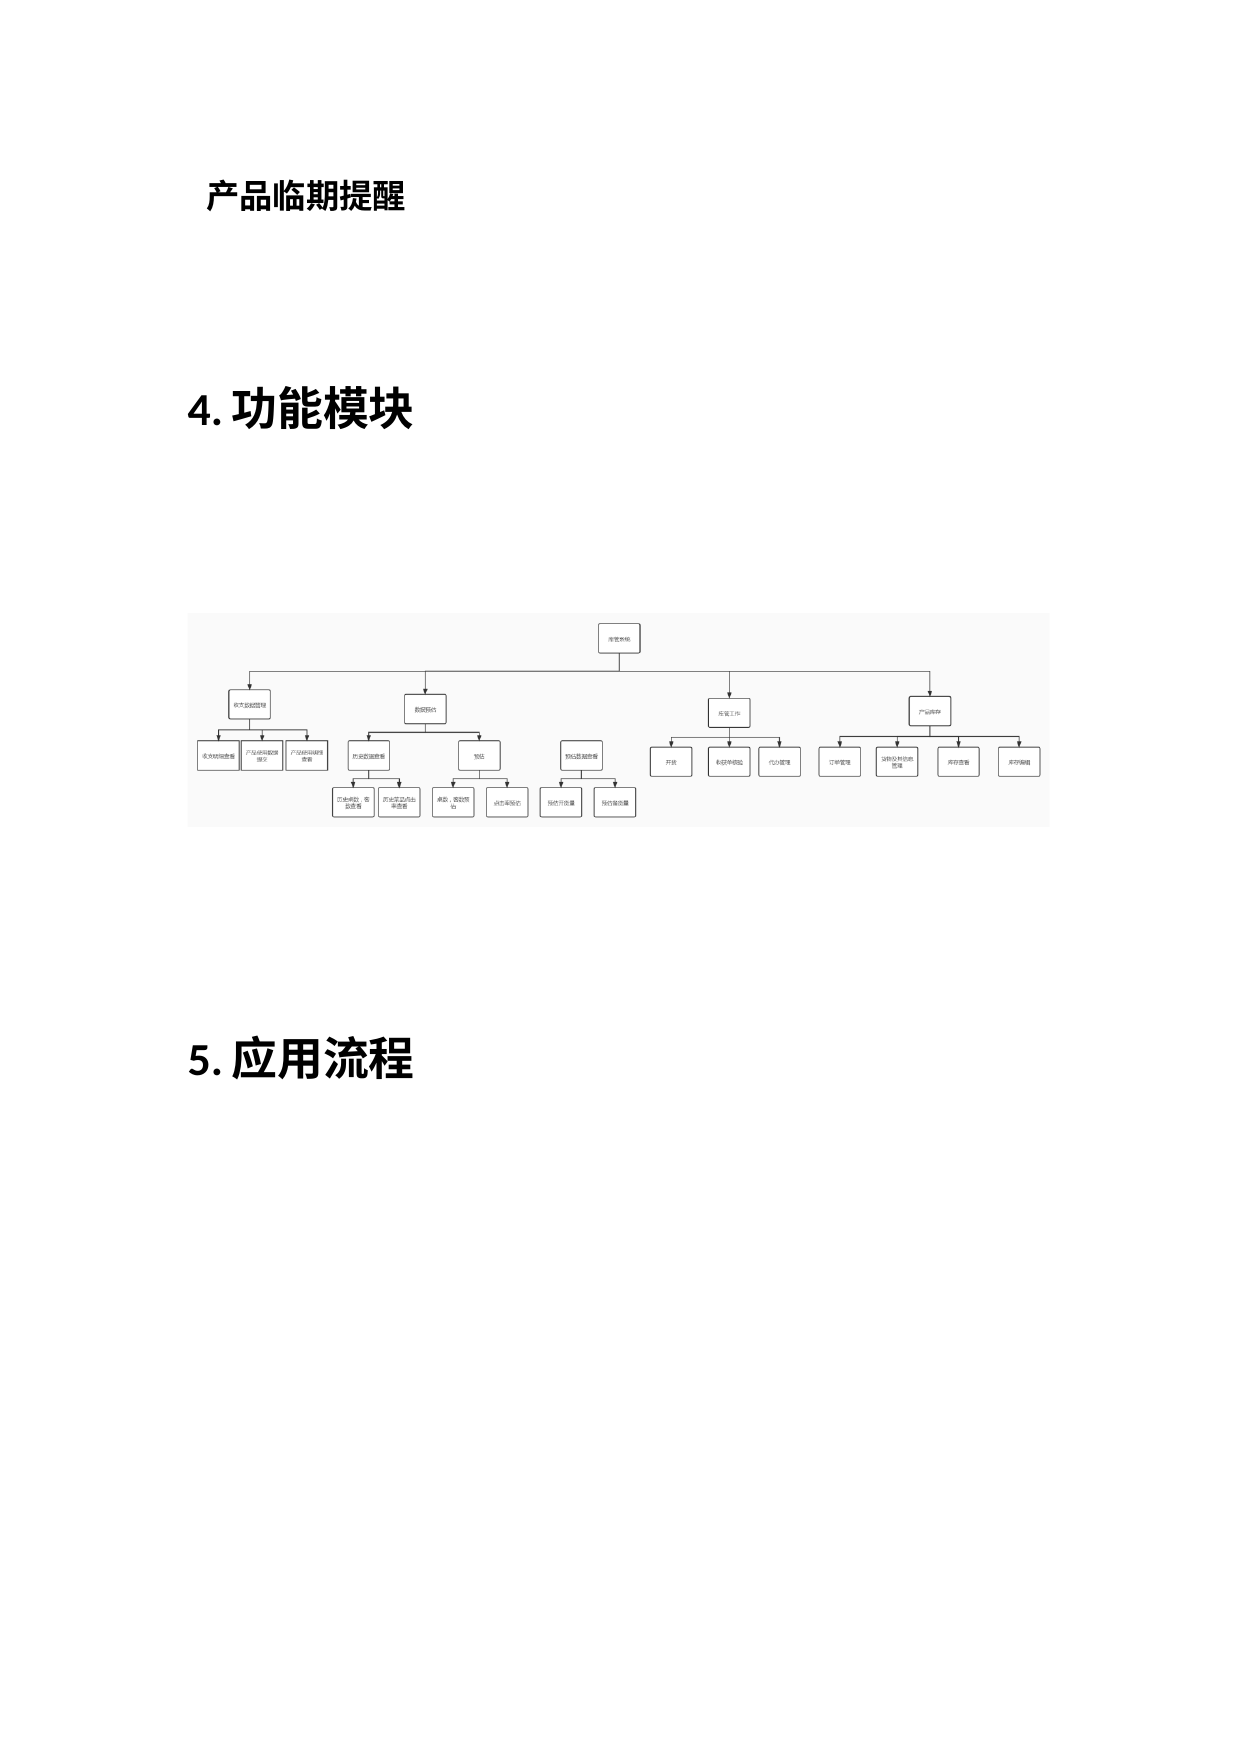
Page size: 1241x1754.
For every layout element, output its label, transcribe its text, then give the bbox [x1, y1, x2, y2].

subtitle 功能模块 [187, 357, 1053, 454]
picture [187, 613, 1050, 827]
subtitle 应用流程 [187, 1007, 1053, 1104]
subtitle 产品临期提醒 [187, 162, 1053, 227]
